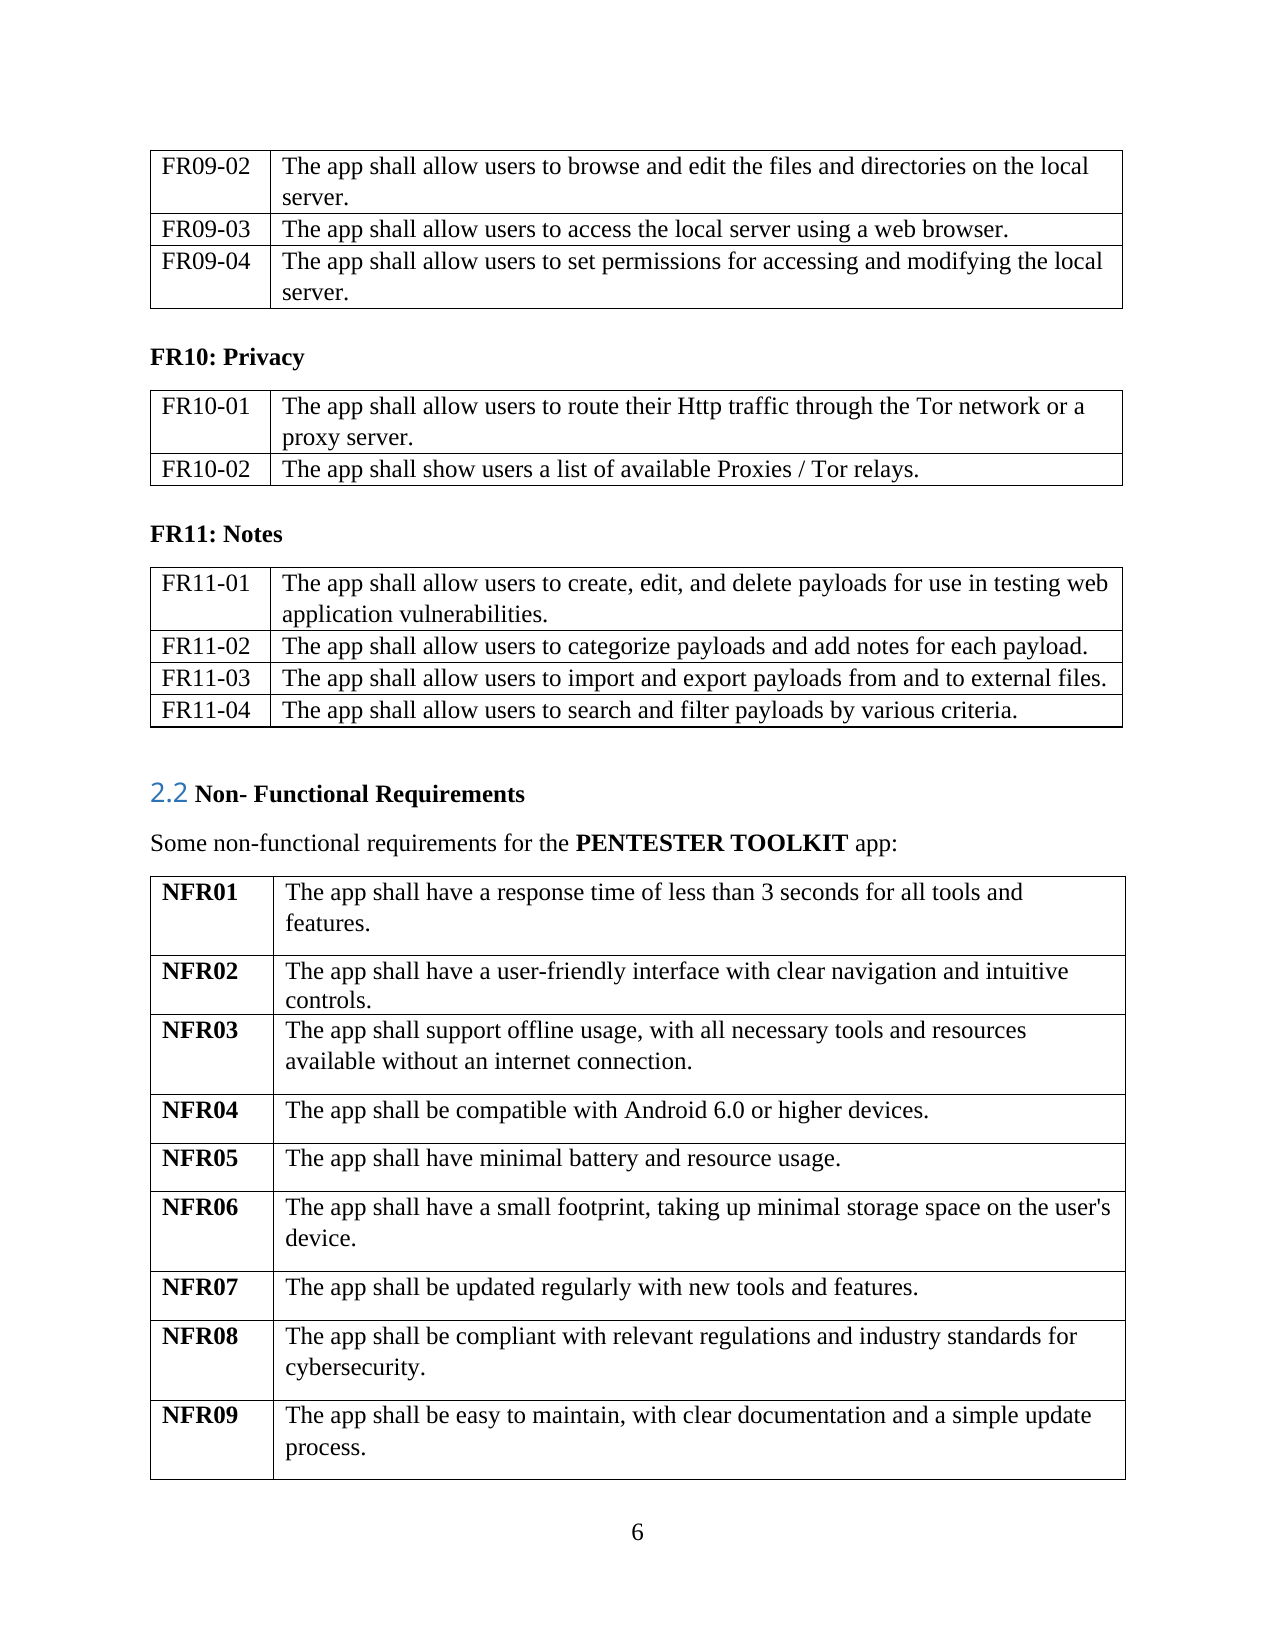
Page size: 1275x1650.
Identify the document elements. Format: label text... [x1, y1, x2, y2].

table_cell The app shall have a small footprint, taking up minimal storage space on the user's device. [274, 1192, 1125, 1271]
table_cell The app shall be easy to maintain, with clear documentation and a simple update process. [274, 1401, 1125, 1479]
table_cell NFR06 [151, 1192, 273, 1271]
table_cell NFR05 [151, 1144, 273, 1191]
table_cell The app shall be compliant with relevant regulations and industry standards for cybersecurity. [274, 1321, 1125, 1399]
table_cell The app shall support offline usage, with all necessary tools and resources available without an internet connection. [274, 1015, 1125, 1094]
table_cell FR09-02 [151, 151, 270, 213]
table_header The app shall have a response time of less than 3 seconds for all tools and features. [274, 877, 1125, 955]
table_cell NFR09 [151, 1401, 273, 1479]
table_cell The app shall allow users to access the local server using a web browser. [271, 214, 1122, 245]
table_cell FR11-03 [151, 663, 270, 694]
table_cell The app shall be compatible with Android 6.0 or higher devices. [274, 1095, 1125, 1142]
table_cell FR11-04 [151, 695, 270, 726]
table_cell The app shall allow users to browse and edit the files and directories on the local server. [271, 151, 1122, 213]
text FR11: Notes [150, 519, 1125, 548]
table_cell FR11-02 [151, 631, 270, 662]
table_cell The app shall allow users to search and filter payloads by various criteria. [271, 695, 1122, 726]
table_cell The app shall allow users to set permissions for accessing and modifying the local server. [271, 246, 1122, 308]
table_header The app shall allow users to create, edit, and delete payloads for use in testing web application vulnerabilities. [271, 568, 1122, 630]
table_cell FR10-02 [151, 454, 270, 485]
table_cell NFR04 [151, 1095, 273, 1142]
table_cell The app shall be updated regularly with new tools and features. [274, 1272, 1125, 1320]
table_cell FR09-04 [151, 246, 270, 308]
table_cell The app shall have minimal battery and resource usage. [274, 1144, 1125, 1191]
text Some non-functional requirements for the PENTESTER TOOLKIT app: [150, 828, 1125, 857]
table_header FR10-01 [151, 391, 270, 453]
table_cell NFR02 [151, 956, 273, 1014]
subtitle 2.2 Non- Functional Requirements [150, 773, 1125, 810]
table_header NFR01 [151, 877, 273, 955]
table_cell NFR08 [151, 1321, 273, 1399]
table_cell The app shall show users a list of available Proxies / Tor relays. [271, 454, 1122, 485]
table_cell NFR03 [151, 1015, 273, 1094]
text FR10: Privacy [150, 342, 1125, 371]
table_header The app shall allow users to route their Http traffic through the Tor network or a proxy server. [271, 391, 1122, 453]
table_cell The app shall allow users to import and export payloads from and to external files. [271, 663, 1122, 694]
table_cell FR09-03 [151, 214, 270, 245]
table_cell The app shall allow users to categorize payloads and add notes for each payload. [271, 631, 1122, 662]
table_header FR11-01 [151, 568, 270, 630]
table_cell The app shall have a user-friendly interface with clear navigation and intuitive controls. [274, 956, 1125, 1014]
table_cell NFR07 [151, 1272, 273, 1320]
